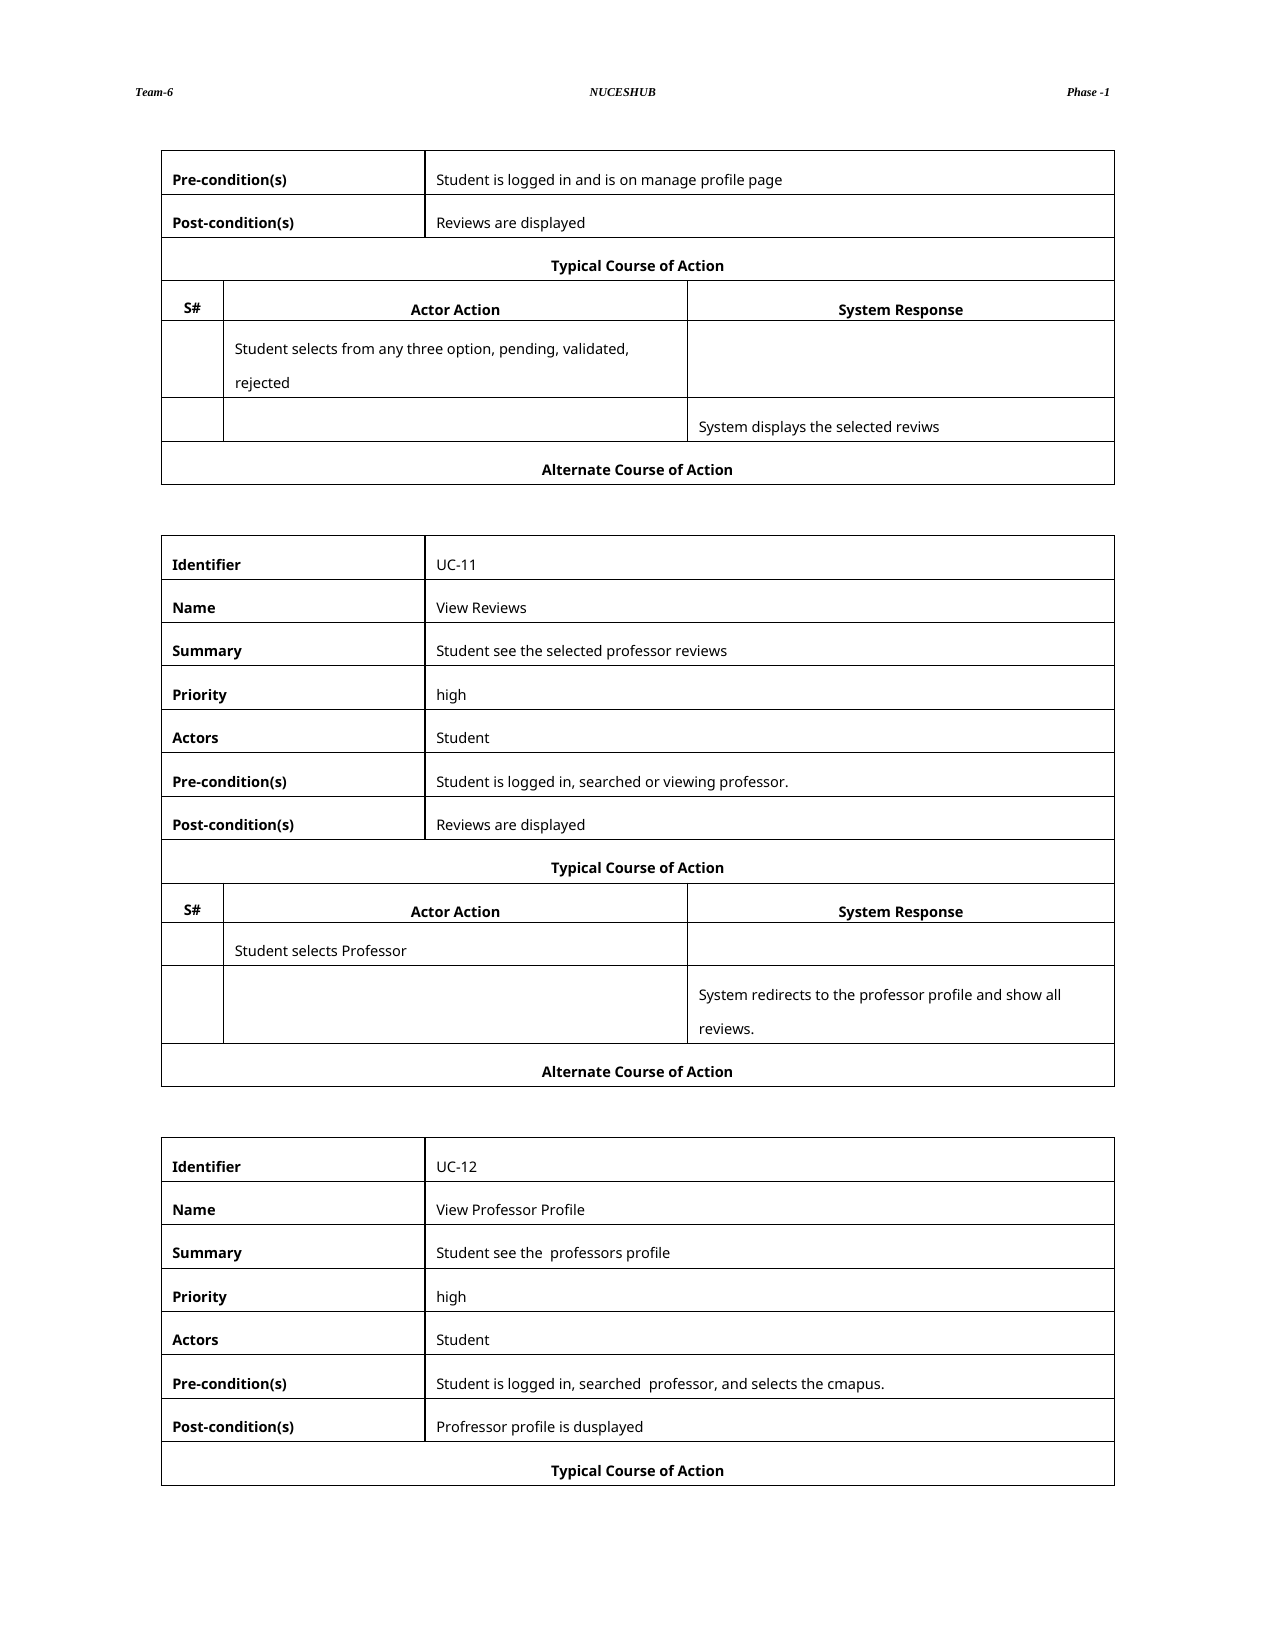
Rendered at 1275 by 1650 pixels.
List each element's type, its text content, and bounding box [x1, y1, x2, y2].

table_cell high [426, 666, 1114, 709]
table_cell Student see the professors profile [426, 1225, 1114, 1267]
table_cell high [426, 1269, 1114, 1311]
table_cell Post-condition(s) [162, 195, 424, 237]
table_header Identifier [162, 1138, 424, 1181]
table_cell Pre-condition(s) [162, 1355, 424, 1398]
table_cell Student [426, 710, 1114, 752]
table_cell S# [162, 281, 223, 319]
table_cell Pre-condition(s) [162, 151, 424, 193]
table_cell Name [162, 1182, 424, 1224]
table_cell [162, 398, 223, 441]
table_cell S# [162, 884, 223, 922]
table_cell System displays the selected reviws [688, 398, 1114, 441]
table_cell Name [162, 580, 424, 622]
table_cell Actor Action [224, 281, 687, 319]
table_header Identifier [162, 536, 424, 578]
table_cell [224, 966, 687, 1043]
table_cell [688, 321, 1114, 397]
table_cell Typical Course of Action [162, 238, 1114, 280]
table_cell Priority [162, 1269, 424, 1311]
table_cell Student see the selected professor reviews [426, 623, 1114, 665]
table_cell Student selects from any three option, pending, validated, rejected [224, 321, 687, 397]
table_cell Student selects Professor [224, 923, 687, 965]
table_cell Actors [162, 1312, 424, 1354]
table_cell Typical Course of Action [162, 1442, 1114, 1485]
table_cell Student [426, 1312, 1114, 1354]
table_header UC-12 [426, 1138, 1114, 1181]
table_cell [162, 966, 223, 1043]
table_cell Post-condition(s) [162, 797, 424, 839]
table_cell Reviews are displayed [426, 195, 1114, 237]
table_cell System Response [688, 884, 1114, 922]
table_cell Reviews are displayed [426, 797, 1114, 839]
table_cell System redirects to the professor profile and show all reviews. [688, 966, 1114, 1043]
table_cell Summary [162, 1225, 424, 1267]
table_cell View Reviews [426, 580, 1114, 622]
table_header UC-11 [426, 536, 1114, 578]
table_cell Actors [162, 710, 424, 752]
table_cell [162, 923, 223, 965]
table_cell Student is logged in, searched professor, and selects the cmapus. [426, 1355, 1114, 1398]
table_cell [162, 321, 223, 397]
table_cell Pre-condition(s) [162, 753, 424, 796]
table_cell Priority [162, 666, 424, 709]
table_cell Typical Course of Action [162, 840, 1114, 882]
table_cell [224, 398, 687, 441]
table_cell [688, 923, 1114, 965]
table_cell Post-condition(s) [162, 1399, 424, 1441]
table_cell System Response [688, 281, 1114, 319]
table_cell View Professor Profile [426, 1182, 1114, 1224]
table_cell Student is logged in and is on manage profile page [426, 151, 1114, 193]
table_cell Summary [162, 623, 424, 665]
table_cell Alternate Course of Action [162, 442, 1114, 484]
table_cell Student is logged in, searched or viewing professor. [426, 753, 1114, 796]
table_cell Actor Action [224, 884, 687, 922]
table_cell Profressor profile is dusplayed [426, 1399, 1114, 1441]
table_cell Alternate Course of Action [162, 1044, 1114, 1086]
